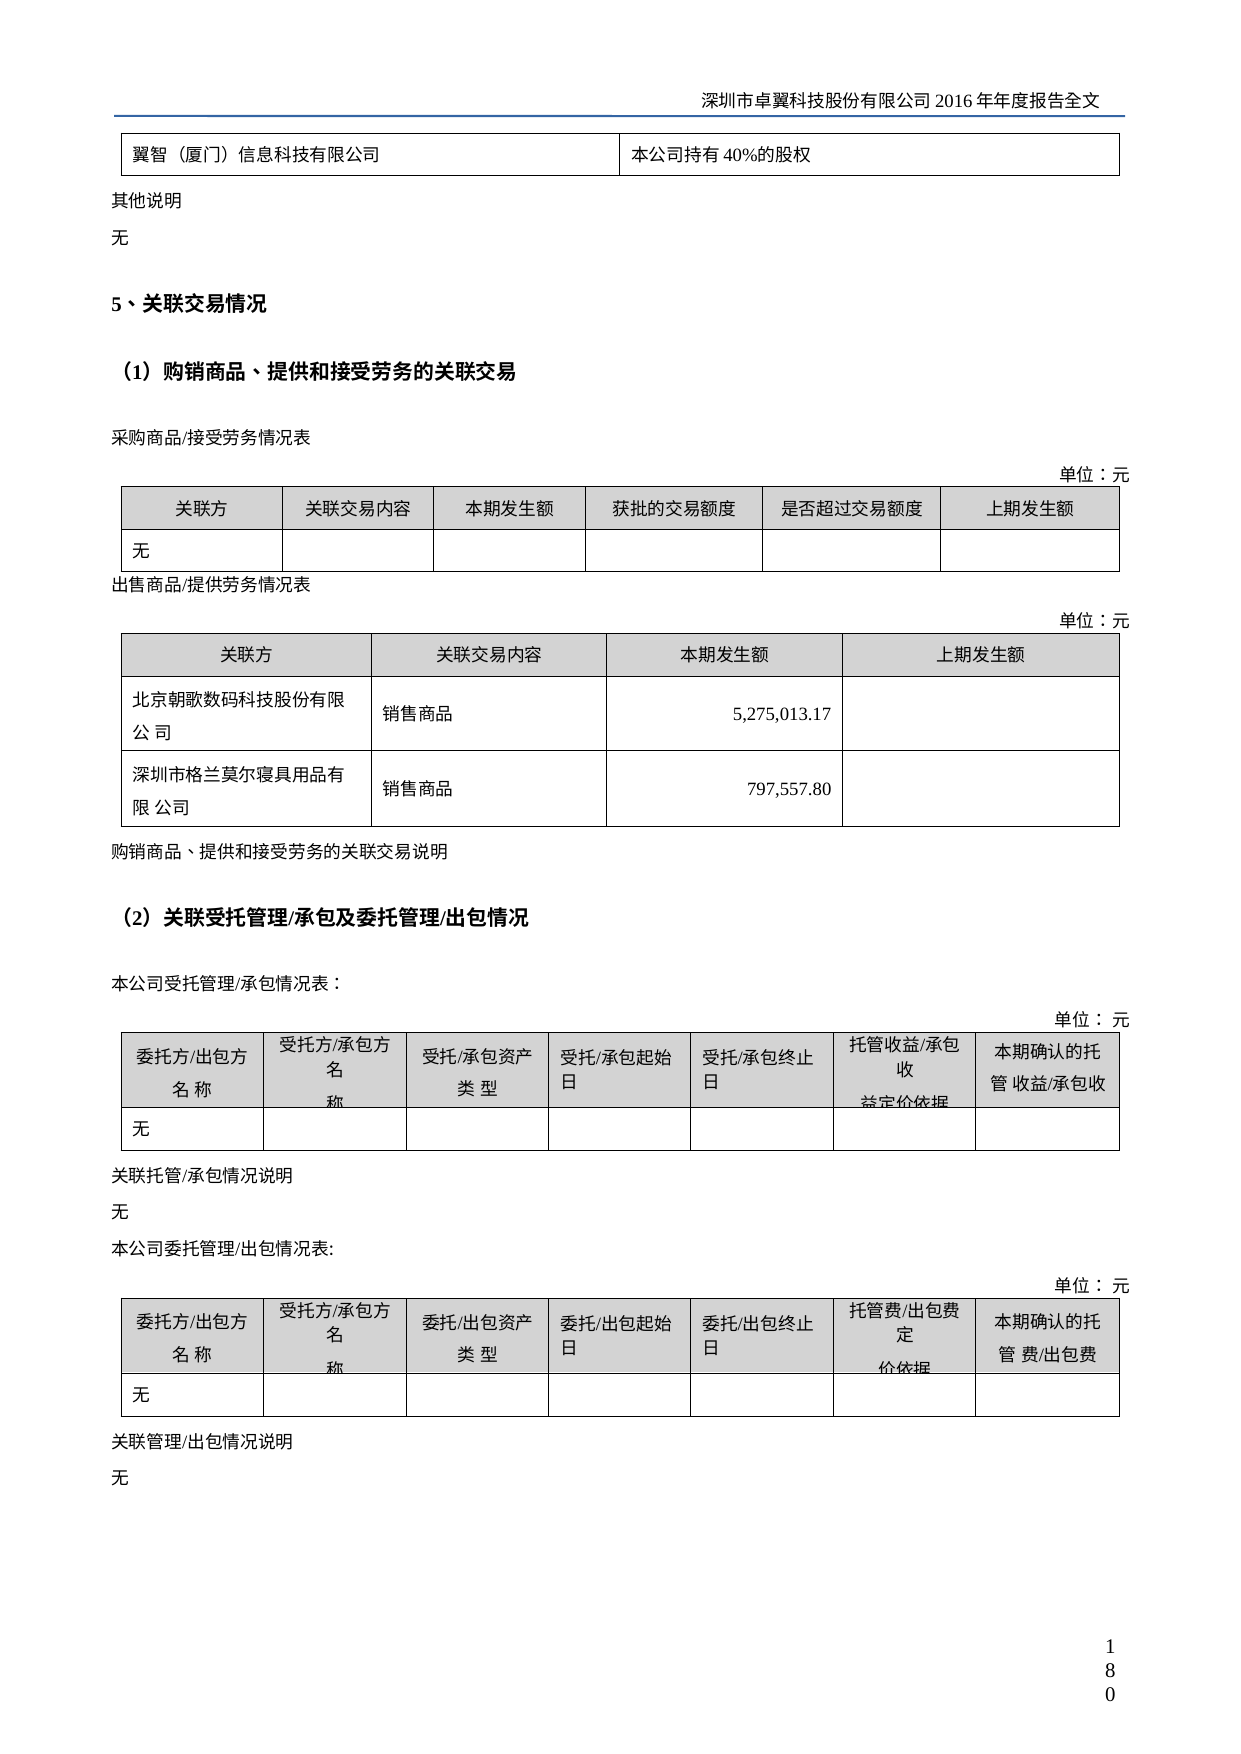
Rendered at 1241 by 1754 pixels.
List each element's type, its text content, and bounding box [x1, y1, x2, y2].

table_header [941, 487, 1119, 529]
text 无 [111, 1466, 1129, 1490]
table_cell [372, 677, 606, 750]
text 单位：元 [111, 462, 1129, 486]
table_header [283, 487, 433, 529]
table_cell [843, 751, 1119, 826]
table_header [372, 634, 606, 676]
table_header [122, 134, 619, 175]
text 单位：元 [111, 609, 1129, 633]
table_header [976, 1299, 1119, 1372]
text 5、关联交易情况 [111, 289, 1129, 318]
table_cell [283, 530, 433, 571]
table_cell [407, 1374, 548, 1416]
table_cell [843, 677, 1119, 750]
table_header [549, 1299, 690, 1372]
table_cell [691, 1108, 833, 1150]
text （2）关联受托管理/承包及委托管理/出包情况 [111, 903, 1129, 931]
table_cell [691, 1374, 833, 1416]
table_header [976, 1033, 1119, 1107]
text 本公司受托管理/承包情况表： [111, 971, 1129, 995]
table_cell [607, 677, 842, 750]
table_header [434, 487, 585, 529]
text 单位： 元 [111, 1008, 1129, 1032]
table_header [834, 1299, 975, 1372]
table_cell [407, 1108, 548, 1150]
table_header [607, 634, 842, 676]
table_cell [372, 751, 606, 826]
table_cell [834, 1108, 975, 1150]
text （1）购销商品、提供和接受劳务的关联交易 [111, 357, 1129, 386]
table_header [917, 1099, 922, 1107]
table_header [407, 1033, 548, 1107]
text 关联托管/承包情况说明 [111, 1163, 1129, 1187]
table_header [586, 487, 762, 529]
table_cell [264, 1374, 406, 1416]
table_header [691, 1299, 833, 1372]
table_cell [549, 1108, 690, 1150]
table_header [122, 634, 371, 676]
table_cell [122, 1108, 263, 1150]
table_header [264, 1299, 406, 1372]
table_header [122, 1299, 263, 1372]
text 出售商品/提供劳务情况表 [111, 572, 1129, 596]
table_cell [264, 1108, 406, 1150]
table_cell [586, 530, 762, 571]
text 无 [111, 226, 1129, 250]
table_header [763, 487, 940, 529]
text 购销商品、提供和接受劳务的关联交易说明 [111, 839, 1129, 863]
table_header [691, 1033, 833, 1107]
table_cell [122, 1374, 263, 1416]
text 单位： 元 [111, 1273, 1129, 1297]
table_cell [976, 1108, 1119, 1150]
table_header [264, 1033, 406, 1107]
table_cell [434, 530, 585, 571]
text 本公司委托管理/出包情况表: [111, 1237, 1129, 1261]
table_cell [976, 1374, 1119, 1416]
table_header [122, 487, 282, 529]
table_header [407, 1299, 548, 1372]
text 采购商品/接受劳务情况表 [111, 425, 1129, 449]
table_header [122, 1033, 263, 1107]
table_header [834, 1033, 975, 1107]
text 关联管理/出包情况说明 [111, 1429, 1129, 1453]
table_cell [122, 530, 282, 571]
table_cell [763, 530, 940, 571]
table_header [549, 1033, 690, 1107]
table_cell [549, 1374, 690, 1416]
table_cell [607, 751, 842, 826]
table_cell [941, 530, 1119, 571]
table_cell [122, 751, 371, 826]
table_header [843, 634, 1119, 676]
text 其他说明 [111, 189, 1129, 213]
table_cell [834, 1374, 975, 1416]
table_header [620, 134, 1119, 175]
text 无 [111, 1200, 1129, 1224]
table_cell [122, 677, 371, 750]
